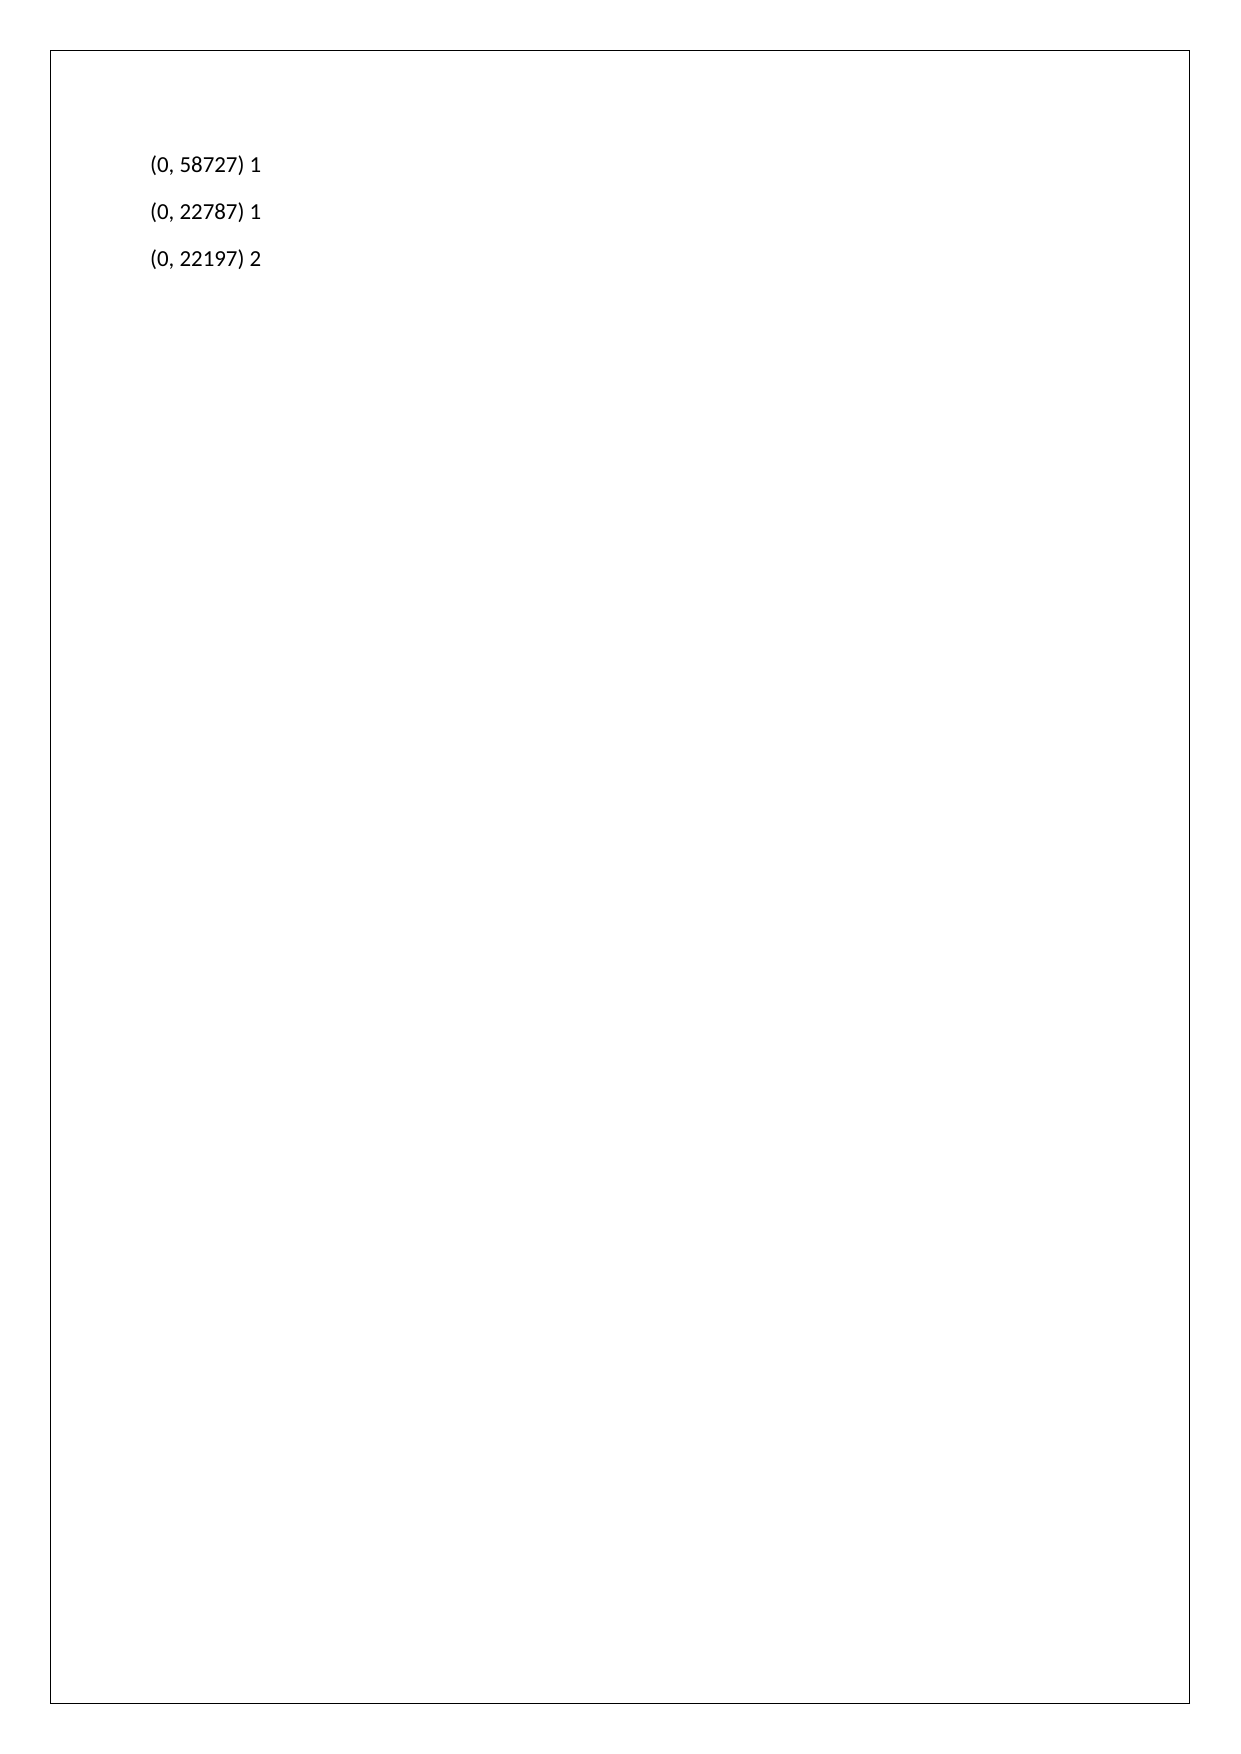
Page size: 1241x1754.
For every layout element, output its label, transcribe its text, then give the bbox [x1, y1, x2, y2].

text (0, 58727) 1 [150, 150, 1090, 178]
text (0, 22197) 2 [150, 244, 1090, 272]
text (0, 22787) 1 [150, 197, 1090, 225]
